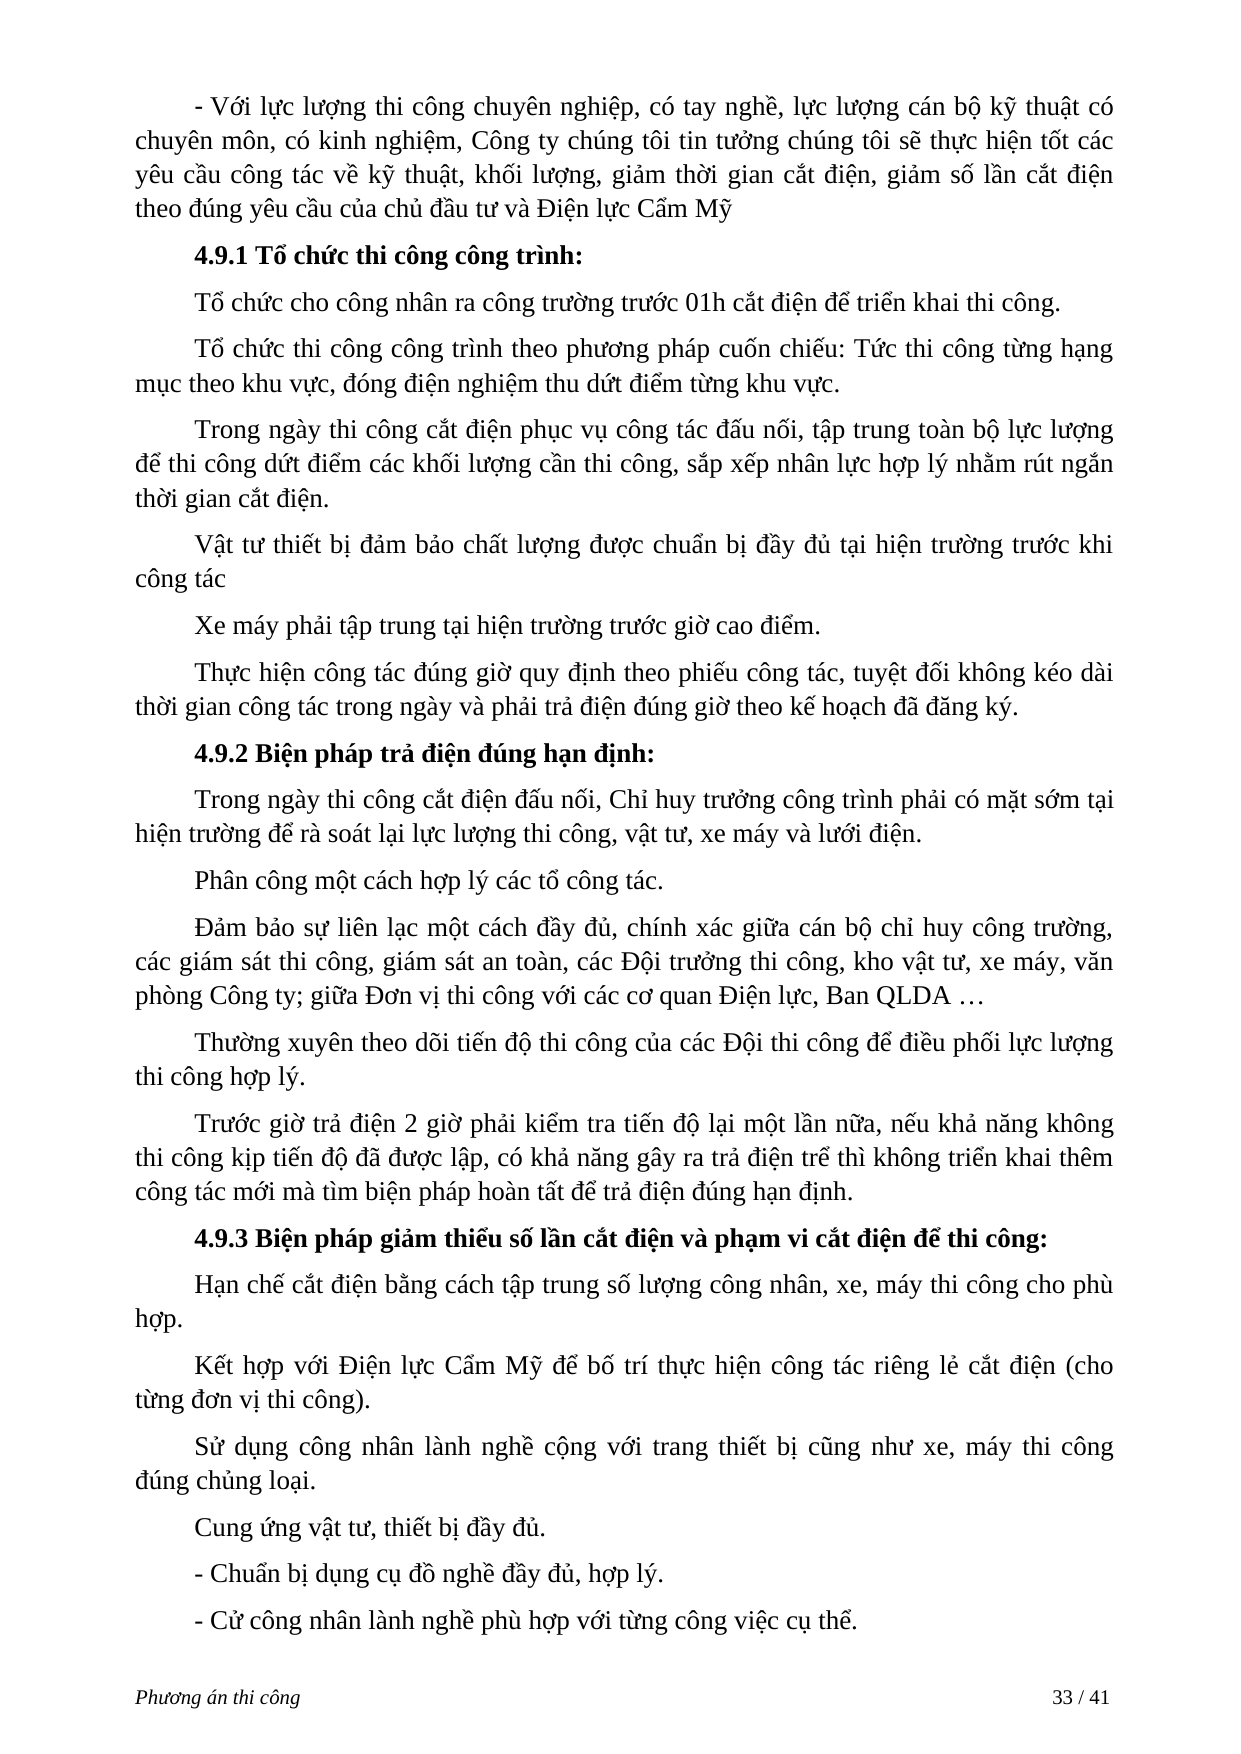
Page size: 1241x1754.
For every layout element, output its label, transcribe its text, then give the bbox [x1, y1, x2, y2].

text Vật tư thiết bị đảm bảo chất lượng được chuẩn bị đầy đủ tại hiện trường trước khi công tác [135, 528, 1115, 594]
text Xe máy phải tập trung tại hiện trường trước giờ cao điểm. [135, 609, 1115, 640]
text Thực hiện công tác đúng giờ quy định theo phiếu công tác, tuyệt đối không kéo dài thời gian công tác trong ngày và phải trả điện đúng giờ theo kế hoạch đã đăng ký. [135, 656, 1115, 721]
text Kết hợp với Điện lực Cẩm Mỹ để bố trí thực hiện công tác riêng lẻ cắt điện (cho từng đơn vị thi công). [135, 1349, 1115, 1414]
text Đảm bảo sự liên lạc một cách đầy đủ, chính xác giữa cán bộ chỉ huy công trường, các giám sát thi công, giám sát an toàn, các Đội trưởng thi công, kho vật tư, xe máy, văn phòng Công ty; giữa Đơn vị thi công với các cơ quan Điện lực, Ban QLDA … [135, 911, 1115, 1010]
subtitle 4.9.1 Tổ chức thi công công trình: [135, 239, 1115, 270]
list Chuẩn bị dụng cụ đồ nghề đầy đủ, hợp lý. [135, 1558, 1115, 1589]
list Với lực lượng thi công chuyên nghiệp, có tay nghề, lực lượng cán bộ kỹ thuật có chuyên môn, có kinh nghiệm, Công ty chúng tôi tin tưởng chúng tôi sẽ thực hiện tốt các yêu cầu công tác về kỹ thuật, khối lượng, giảm thời gian cắt điện, giảm số lần cắt điện theo đúng yêu cầu của chủ đầu tư và Điện lực Cẩm Mỹ [135, 90, 1115, 224]
text Thường xuyên theo dõi tiến độ thi công của các Đội thi công để điều phối lực lượng thi công hợp lý. [135, 1026, 1115, 1091]
text Phân công một cách hợp lý các tổ công tác. [135, 864, 1115, 895]
text Hạn chế cắt điện bằng cách tập trung số lượng công nhân, xe, máy thi công cho phù hợp. [135, 1268, 1115, 1334]
text Tổ chức cho công nhân ra công trường trước 01h cắt điện để triển khai thi công. [135, 286, 1115, 317]
subtitle 4.9.2 Biện pháp trả điện đúng hạn định: [135, 737, 1115, 768]
subtitle 4.9.3 Biện pháp giảm thiểu số lần cắt điện và phạm vi cắt điện để thi công: [135, 1222, 1115, 1253]
text Trong ngày thi công cắt điện phục vụ công tác đấu nối, tập trung toàn bộ lực lượng để thi công dứt điểm các khối lượng cần thi công, sắp xếp nhân lực hợp lý nhằm rút ngắn thời gian cắt điện. [135, 413, 1115, 513]
text Sử dụng công nhân lành nghề cộng với trang thiết bị cũng như xe, máy thi công đúng chủng loại. [135, 1430, 1115, 1495]
text Trong ngày thi công cắt điện đấu nối, Chỉ huy trưởng công trình phải có mặt sớm tại hiện trường để rà soát lại lực lượng thi công, vật tư, xe máy và lưới điện. [135, 783, 1115, 849]
text Trước giờ trả điện 2 giờ phải kiểm tra tiến độ lại một lần nữa, nếu khả năng không thi công kịp tiến độ đã được lập, có khả năng gây ra trả điện trể thì không triển khai thêm công tác mới mà tìm biện pháp hoàn tất để trả điện đúng hạn định. [135, 1107, 1115, 1206]
text Tổ chức thi công công trình theo phương pháp cuốn chiếu: Tức thi công từng hạng mục theo khu vực, đóng điện nghiệm thu dứt điểm từng khu vực. [135, 333, 1115, 398]
list Cử công nhân lành nghề phù hợp với từng công việc cụ thể. [135, 1604, 1115, 1635]
text Cung ứng vật tư, thiết bị đầy đủ. [135, 1511, 1115, 1542]
